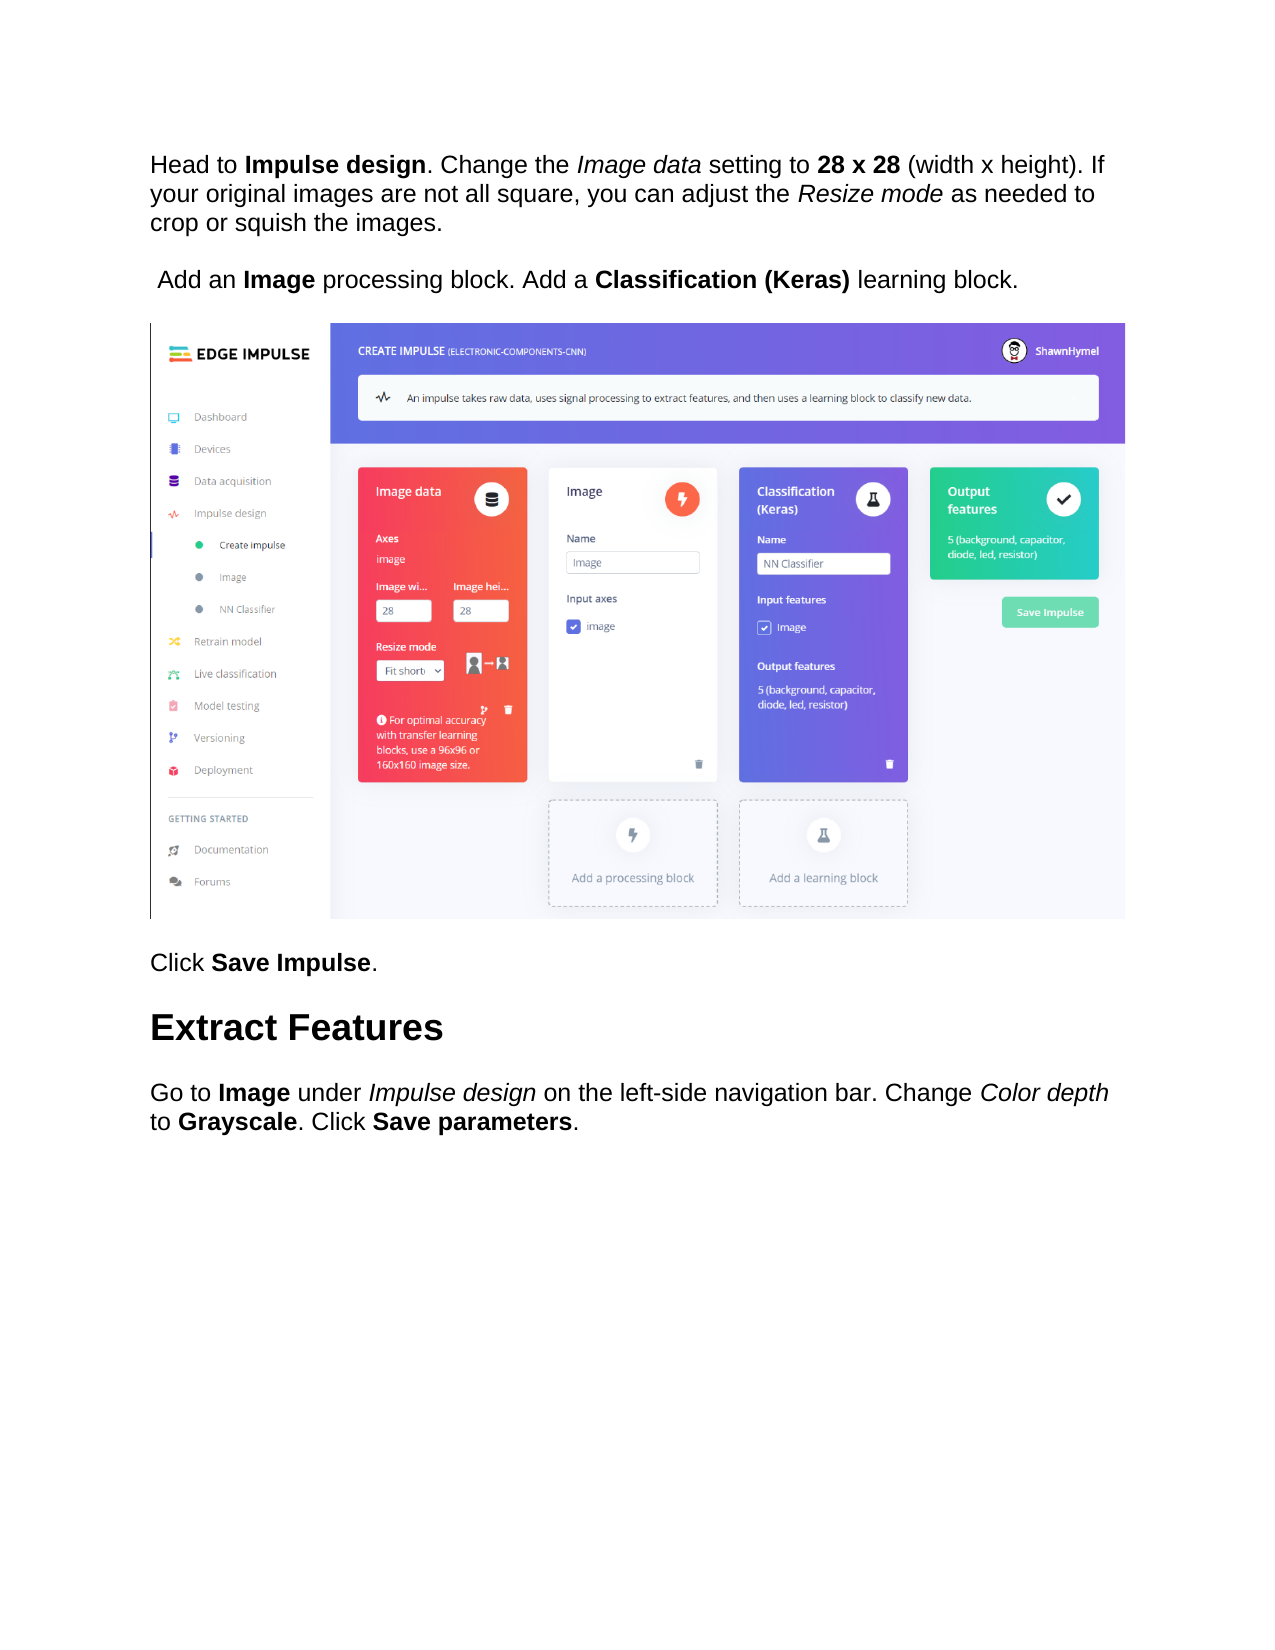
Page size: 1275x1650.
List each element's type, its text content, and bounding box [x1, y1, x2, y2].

text Extract Features [150, 1006, 1125, 1049]
text Click Save Impulse. [150, 948, 1125, 976]
text Go to Image under Impulse design on the left-side navigation bar. Change Color depth to Grayscale. Click Save parameters. [150, 1078, 1125, 1135]
text Head to Impulse design. Change the Image data setting to 28 x 28 (width x height). If your original images are not all square, you can adjust the Resize mode as needed to crop or squish the images. [150, 150, 1125, 236]
picture [150, 323, 1125, 919]
text Add an Image processing block. Add a Classification (Keras) learning block. [150, 265, 1125, 294]
